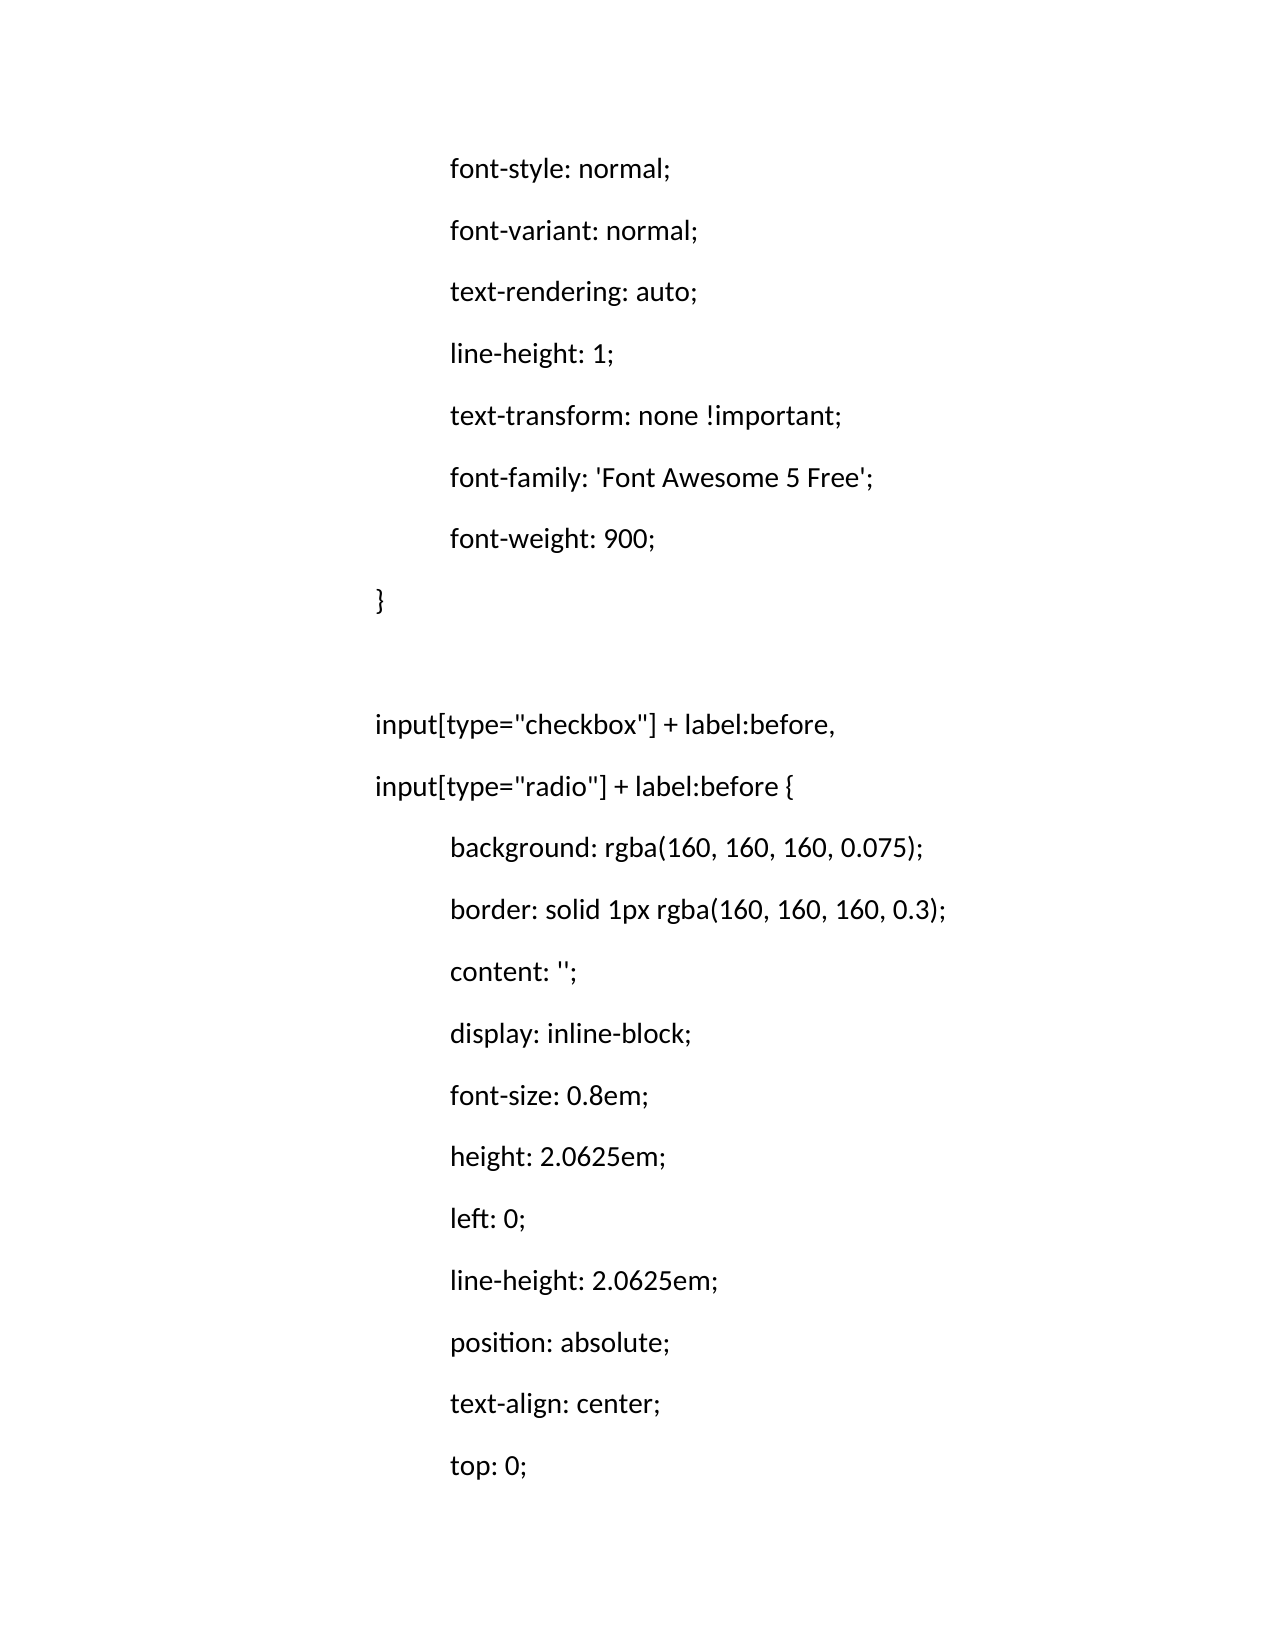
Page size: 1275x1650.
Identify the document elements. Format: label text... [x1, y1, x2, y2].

text font-style: normal; [150, 150, 1125, 186]
text input[type="radio"] + label:before { [150, 768, 1125, 803]
text display: inline-block; [150, 1015, 1125, 1050]
text font-size: 0.8em; [150, 1077, 1125, 1112]
text line-height: 2.0625em; [150, 1262, 1125, 1297]
text input[type="checkbox"] + label:before, [150, 706, 1125, 742]
text text-align: center; [150, 1385, 1125, 1421]
text line-height: 1; [150, 335, 1125, 371]
text background: rgba(160, 160, 160, 0.075); [150, 829, 1125, 865]
text position: absolute; [150, 1324, 1125, 1359]
text content: ''; [150, 953, 1125, 989]
text top: 0; [150, 1447, 1125, 1483]
text font-family: 'Font Awesome 5 Free'; [150, 459, 1125, 494]
text border: solid 1px rgba(160, 160, 160, 0.3); [150, 891, 1125, 927]
text } [150, 582, 1125, 618]
text text-transform: none !important; [150, 397, 1125, 433]
text height: 2.0625em; [150, 1138, 1125, 1174]
text left: 0; [150, 1200, 1125, 1236]
text text-rendering: auto; [150, 273, 1125, 309]
text font-weight: 900; [150, 521, 1125, 556]
text font-variant: normal; [150, 212, 1125, 247]
